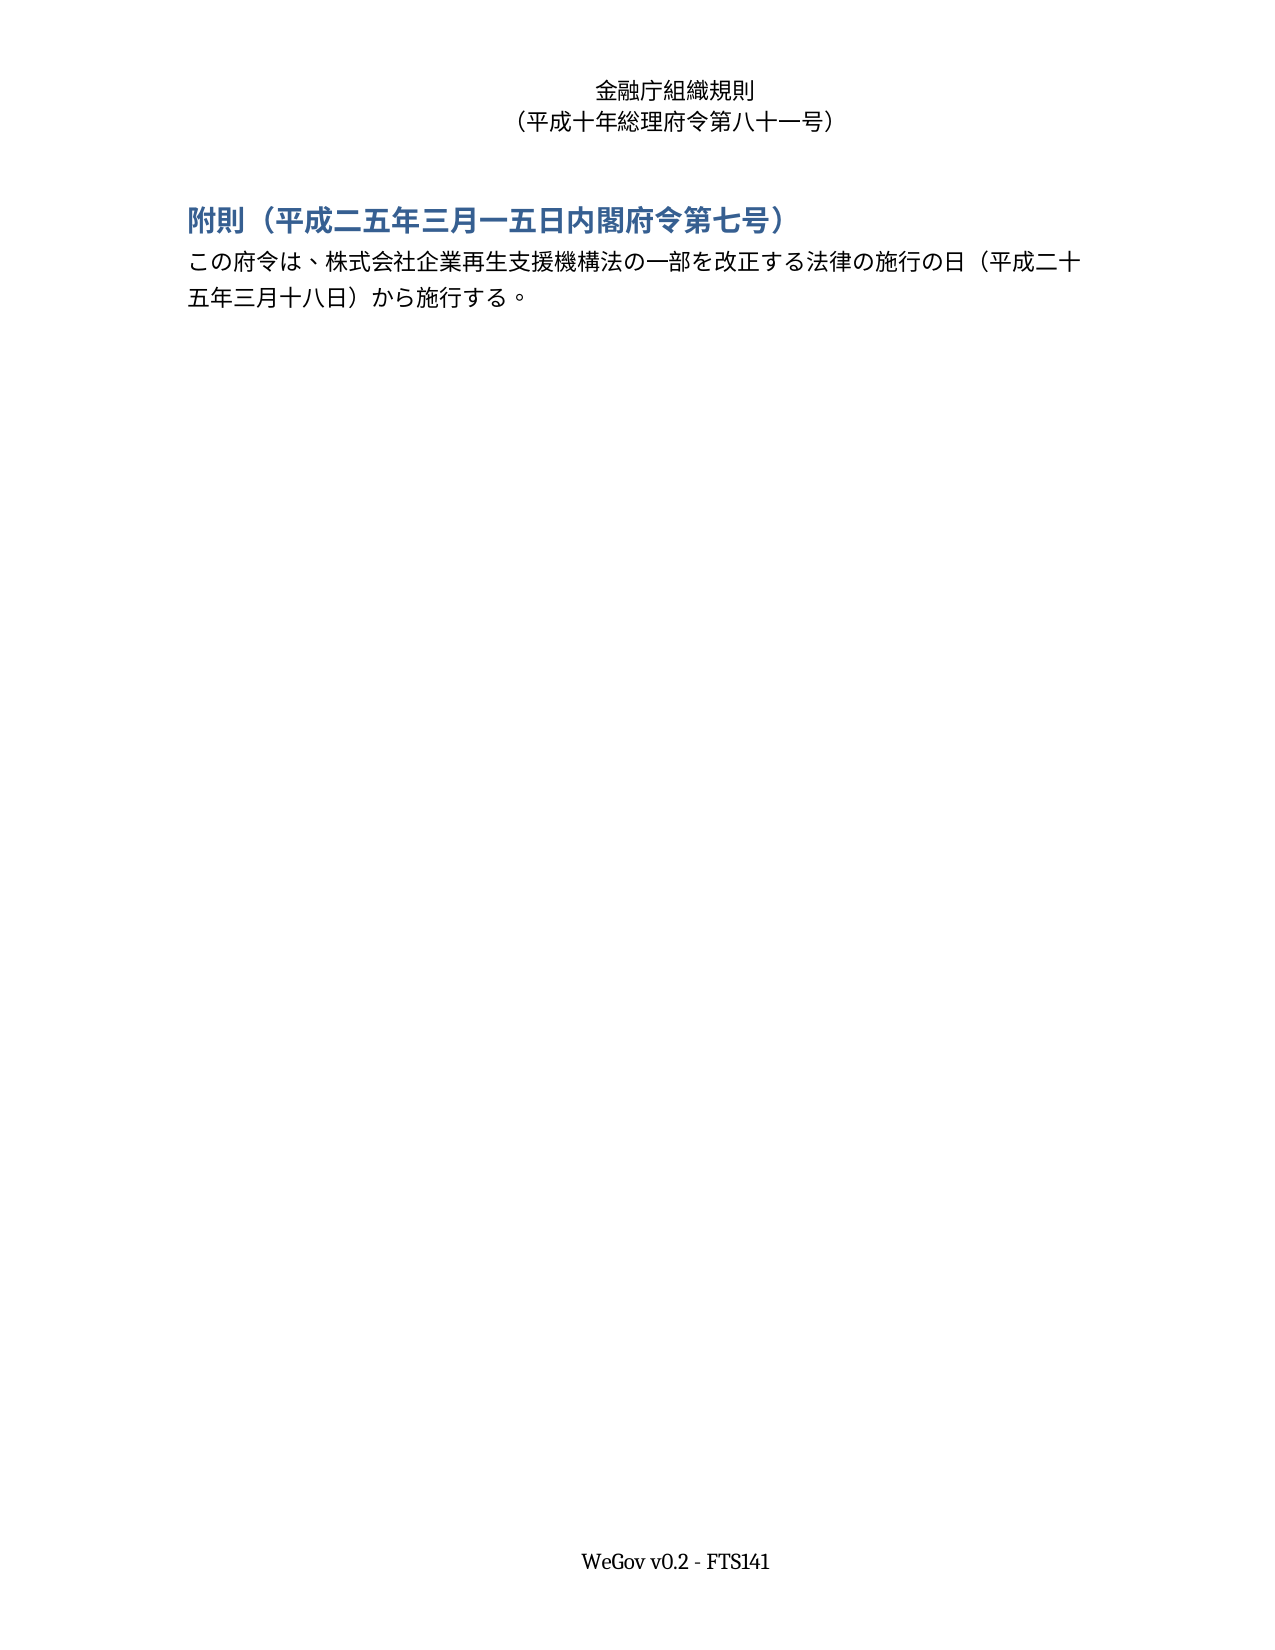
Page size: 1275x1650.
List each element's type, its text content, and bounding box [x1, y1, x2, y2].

subtitle 附則（平成二五年三月一五日内閣府令第七号） [187, 200, 1087, 240]
text この府令は、株式会社企業再生支援機構法の一部を改正する法律の施行の日（平成二十五年三月十八日）から施行する。 [187, 246, 1087, 313]
